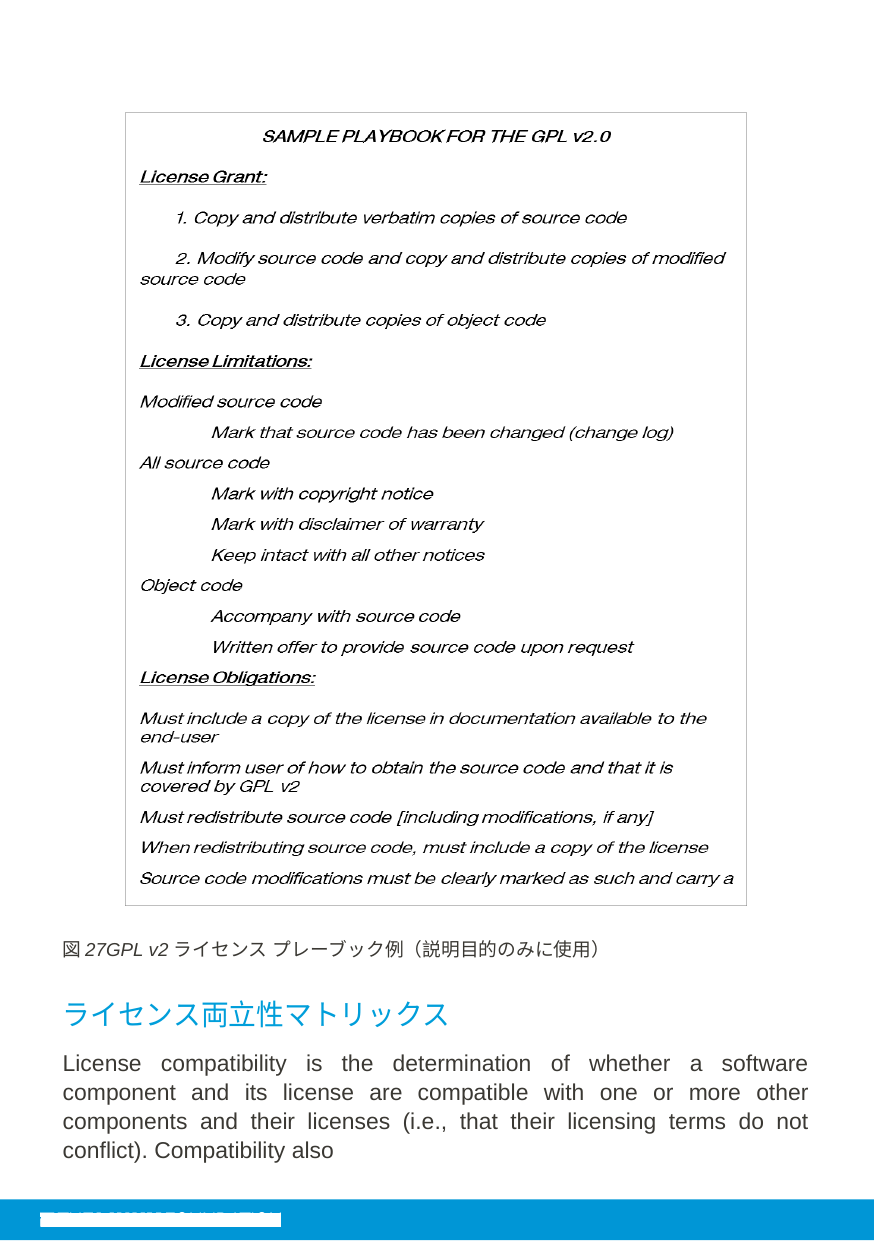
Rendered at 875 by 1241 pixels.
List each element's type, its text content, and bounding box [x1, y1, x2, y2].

text License compatibility is the determination of whether a software component and its license are compatible with one or more other components and their licenses (i.e., that their licensing terms do not conflict). Compatibility also [62, 1050, 808, 1163]
subtitle ライセンス両立性マトリックス [62, 998, 874, 1032]
picture [41, 1213, 280, 1226]
picture [118, 102, 754, 913]
text 図27GPL v2 ライセンス プレーブック例（説明目的のみに使用） [62, 939, 874, 961]
